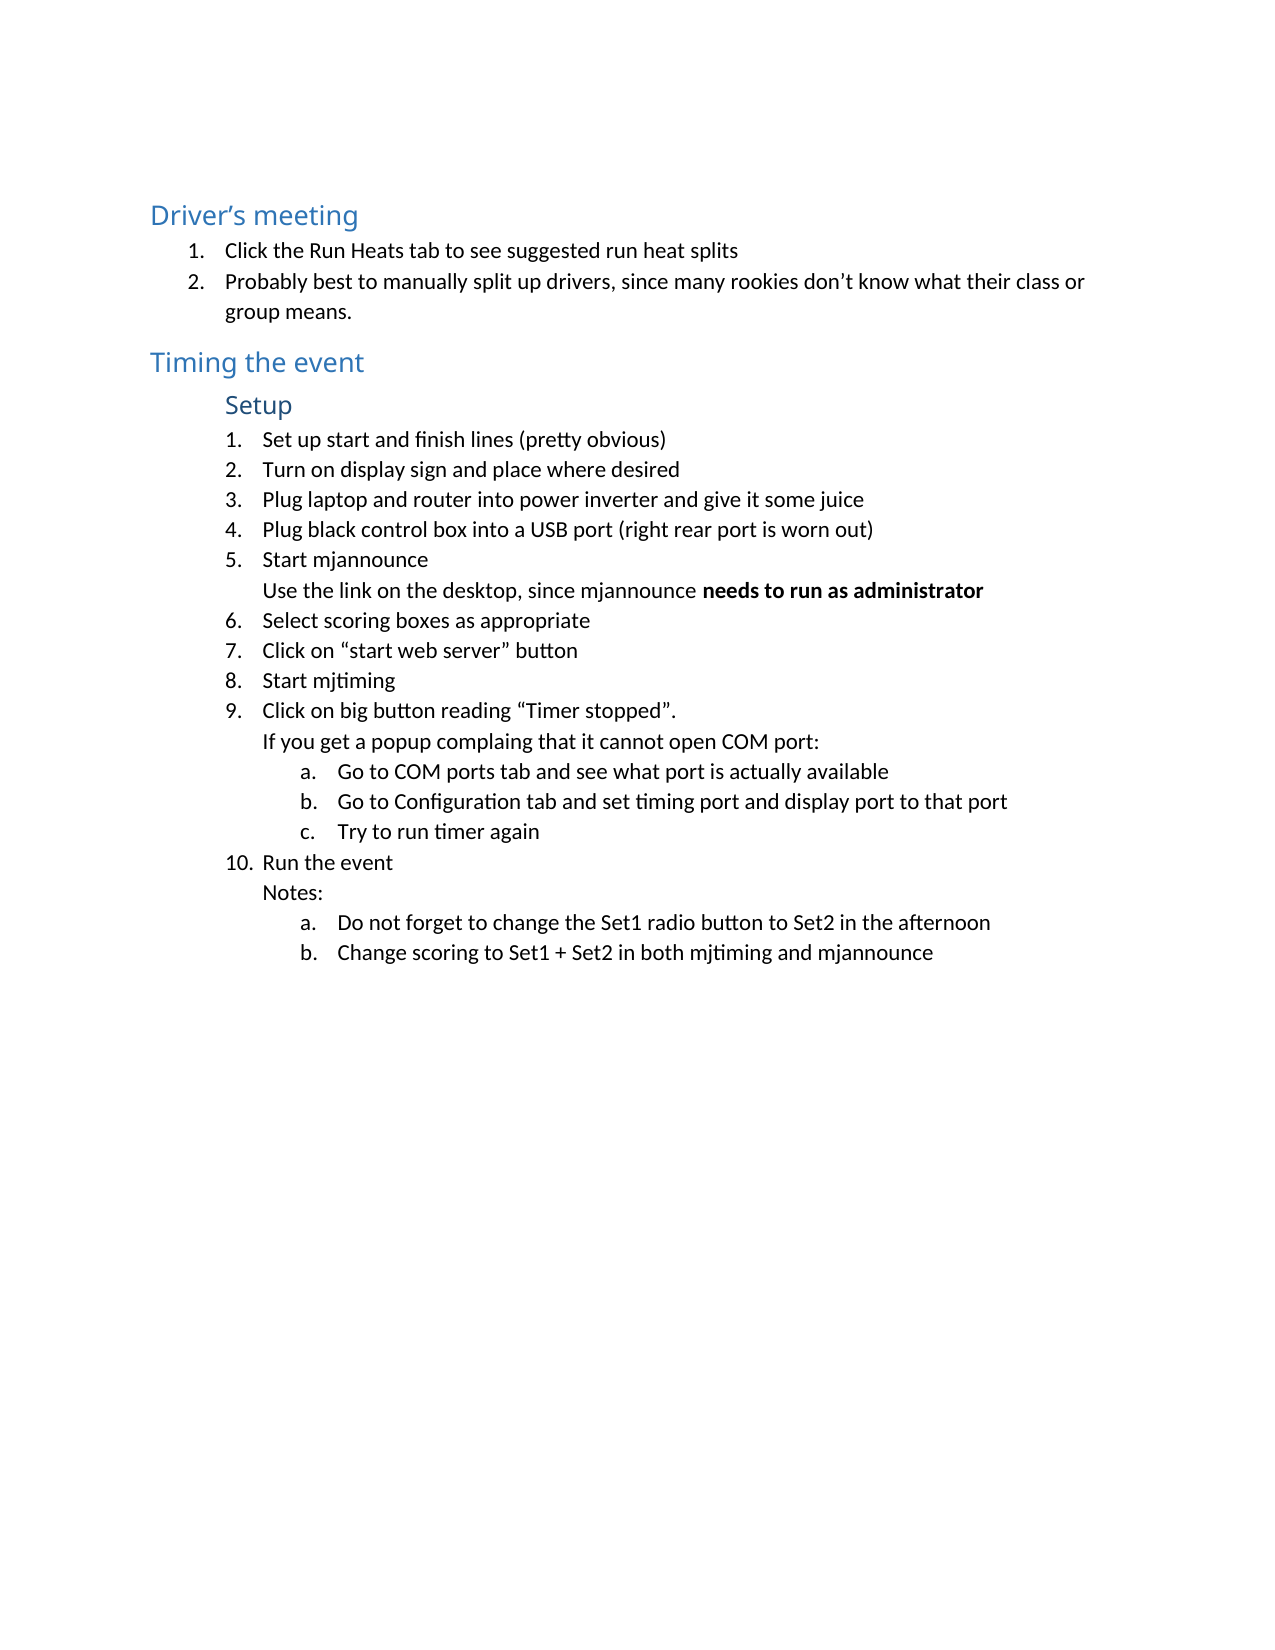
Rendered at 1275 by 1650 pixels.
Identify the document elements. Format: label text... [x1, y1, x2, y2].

list Start mjannounce Use the link on the desktop, since mjannounce needs to run as administrator [225, 546, 1125, 604]
subtitle Setup [225, 388, 1125, 422]
list Plug laptop and router into power inverter and give it some juice [225, 485, 1125, 513]
list Do not forget to change the Set1 radio button to Set2 in the afternoon [300, 908, 1125, 936]
list Plug black control box into a USB port (right rear port is worn out) [225, 515, 1125, 543]
list Go to Configuration tab and set timing port and display port to that port [300, 787, 1125, 815]
list Run the event Notes: [225, 848, 1125, 906]
list Probably best to manually split up drivers, since many rookies don’t know what their class or group means. [187, 267, 1125, 325]
list Start mjtiming [225, 666, 1125, 694]
list Turn on display sign and place where desired [225, 455, 1125, 483]
list Select scoring boxes as appropriate [225, 606, 1125, 634]
list Click on “start web server” button [225, 636, 1125, 664]
list Go to COM ports tab and see what port is actually available [300, 757, 1125, 785]
list Try to run timer again [300, 817, 1125, 845]
list Change scoring to Set1 + Set2 in both mjtiming and mjannounce [300, 938, 1125, 966]
subtitle Driver’s meeting [150, 197, 1125, 234]
subtitle Timing the event [150, 344, 1125, 381]
list Set up start and finish lines (pretty obvious) [225, 425, 1125, 453]
list Click the Run Heats tab to see suggested run heat splits [187, 237, 1125, 265]
list Click on big button reading “Timer stopped”. If you get a popup complaing that it cannot open COM port: [225, 697, 1125, 755]
